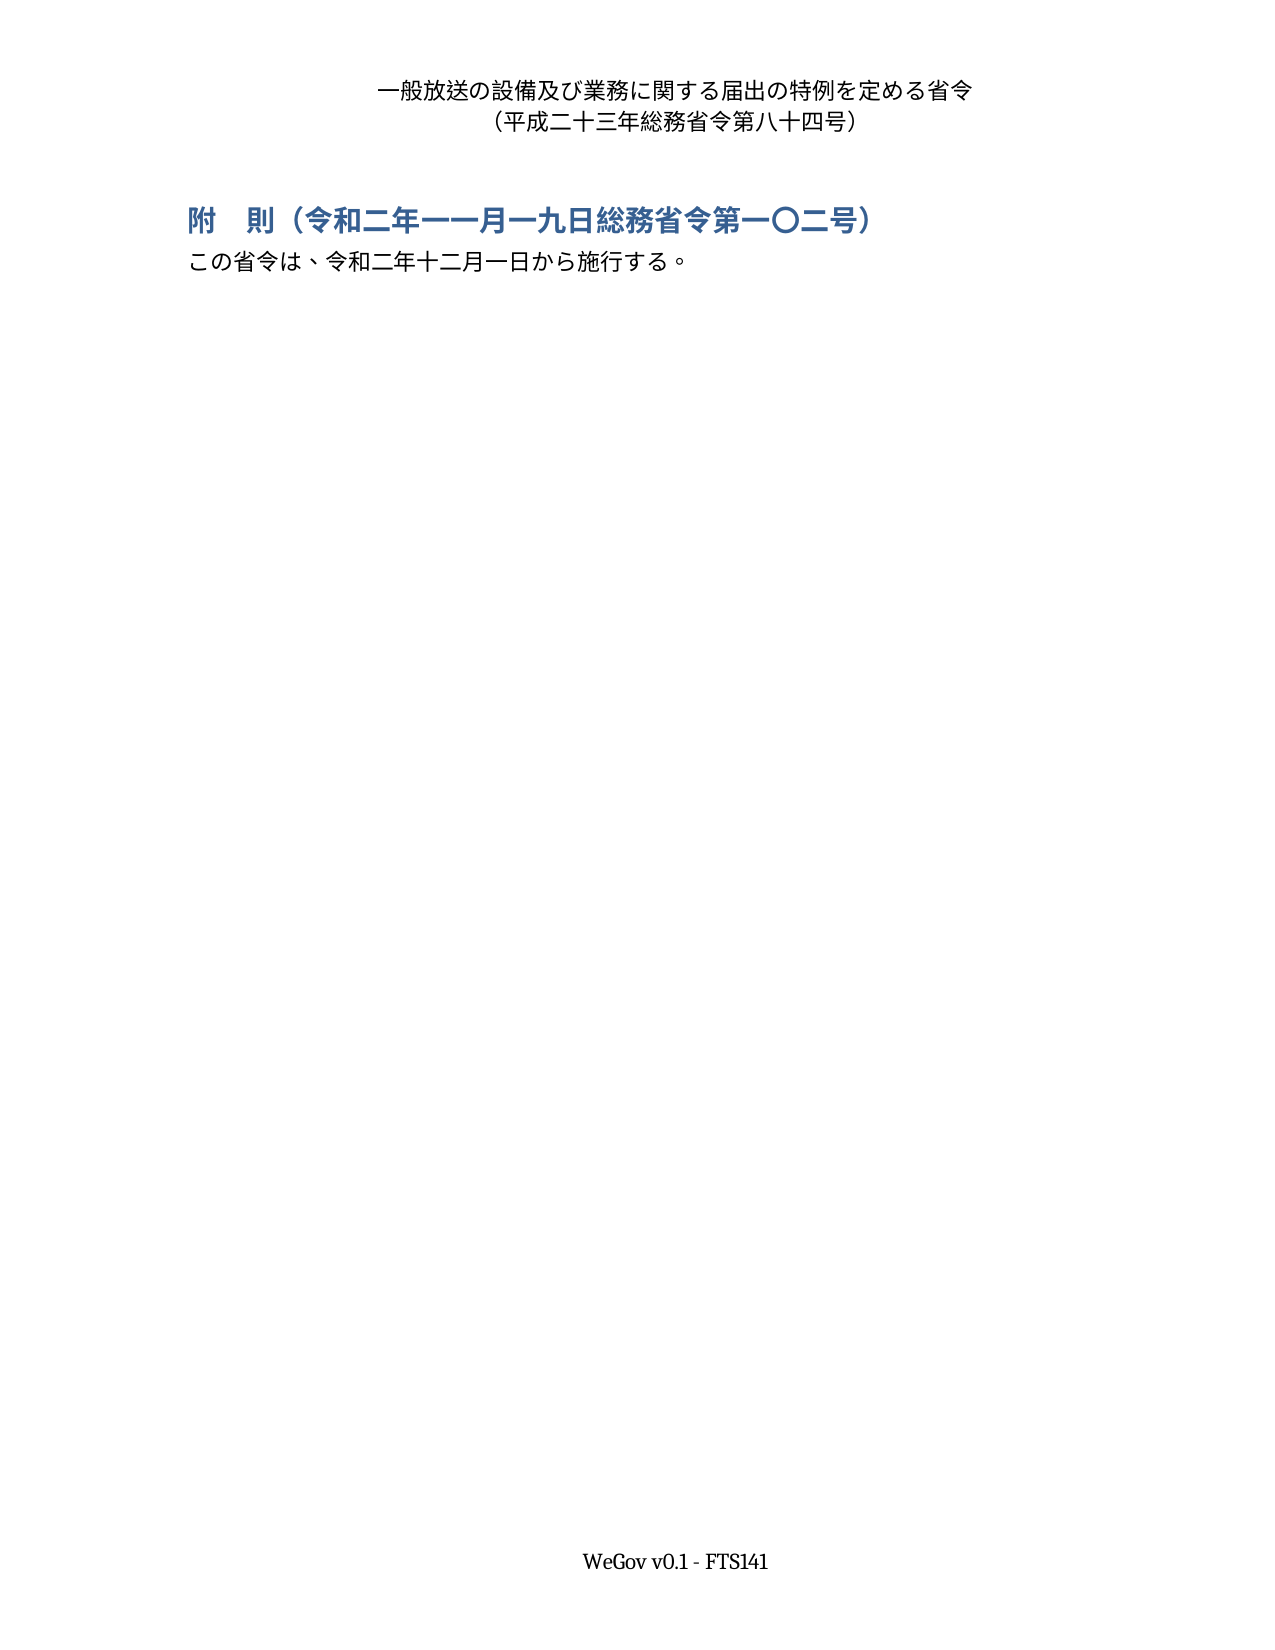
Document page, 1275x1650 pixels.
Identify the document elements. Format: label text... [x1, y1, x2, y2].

subtitle 附 則（令和二年一一月一九日総務省令第一〇二号） [187, 200, 1087, 240]
text この省令は、令和二年十二月一日から施行する。 [187, 246, 1087, 277]
